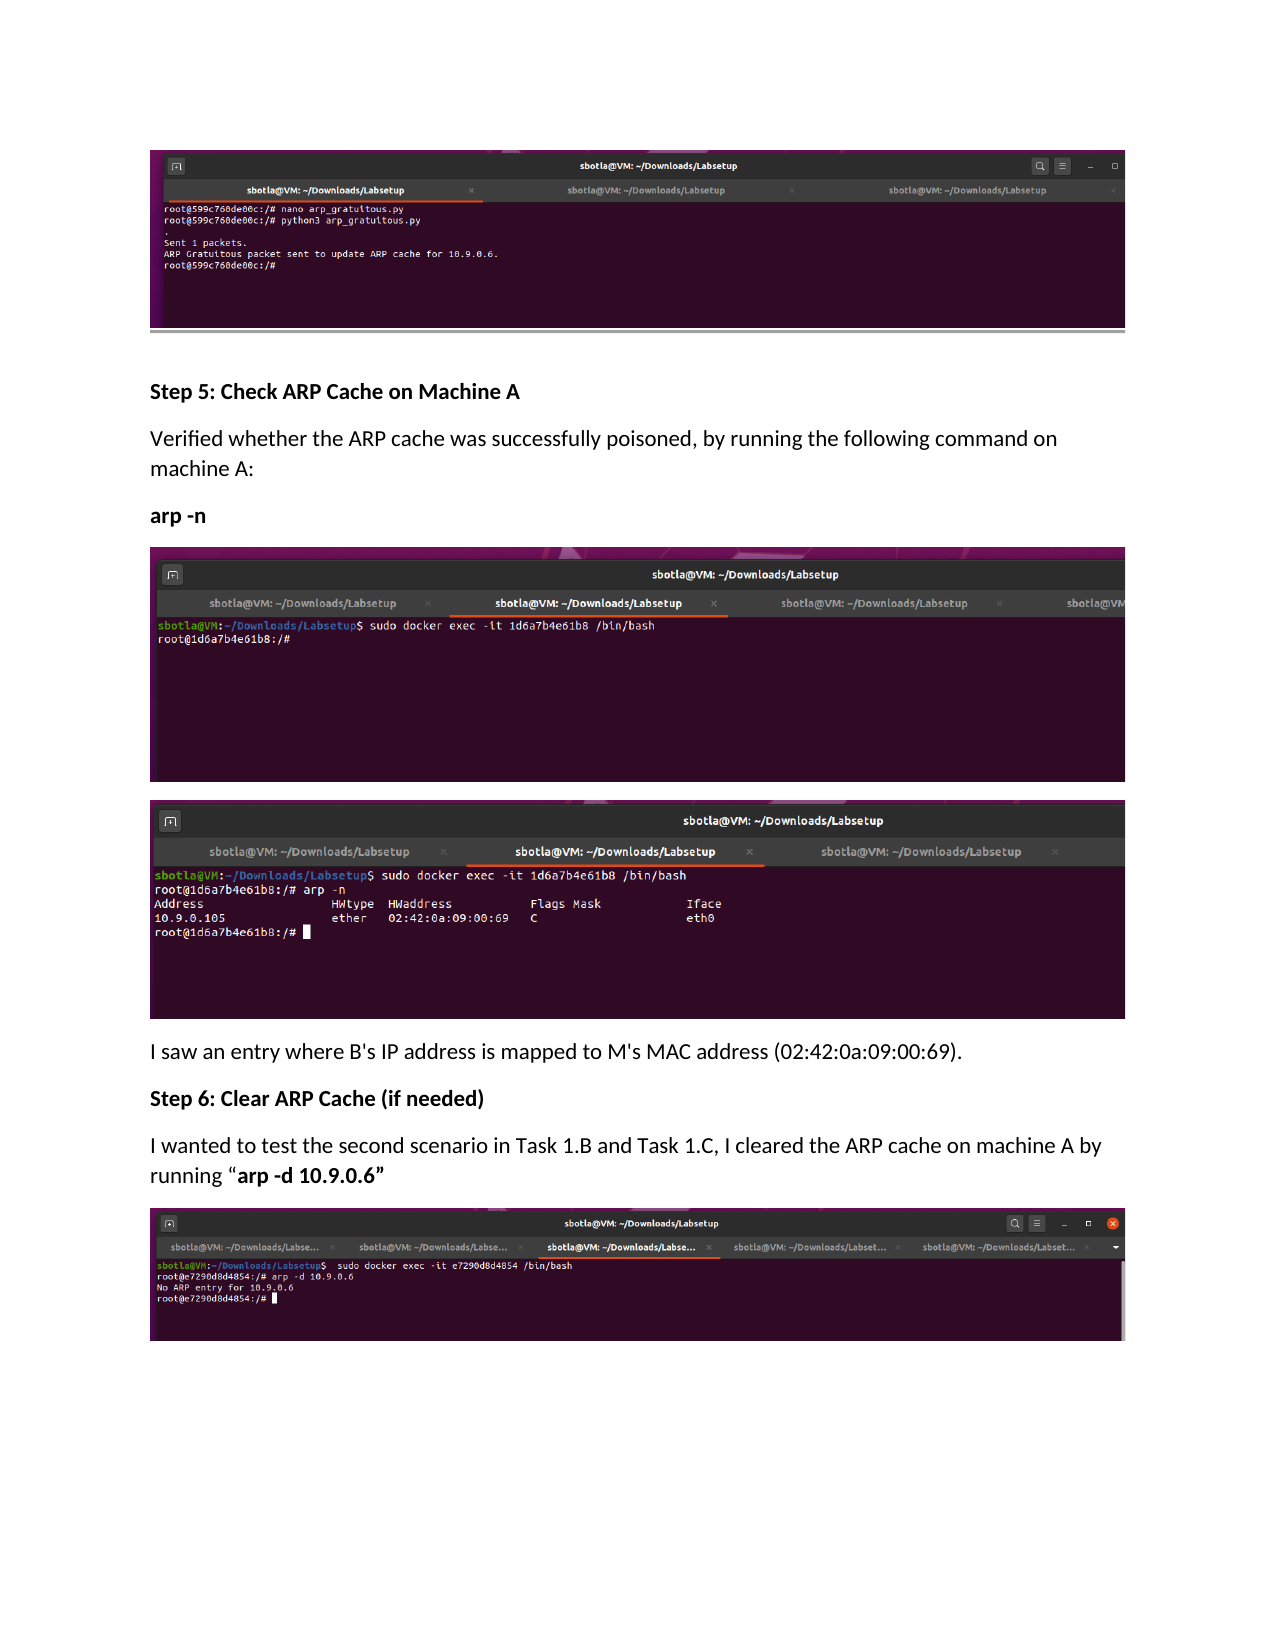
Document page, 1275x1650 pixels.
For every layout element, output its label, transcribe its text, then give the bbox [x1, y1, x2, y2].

text Step 5: Check ARP Cache on Machine A [150, 377, 1125, 405]
text Verified whether the ARP cache was successfully poisoned, by running the following command on machine A: [150, 424, 1125, 482]
text I saw an entry where B's IP address is mapped to M's MAC address (02:42:0a:09:00:69). [150, 1037, 1125, 1066]
text Step 6: Clear ARP Cache (if needed) [150, 1084, 1125, 1112]
picture [150, 150, 1125, 328]
text arp -n [150, 501, 1125, 529]
picture [150, 1208, 1125, 1341]
text I wanted to test the second scenario in Task 1.B and Task 1.C, I cleared the ARP cache on machine A by running “arp -d 10.9.0.6” [150, 1131, 1125, 1189]
picture [150, 547, 1125, 782]
picture [150, 800, 1125, 1019]
